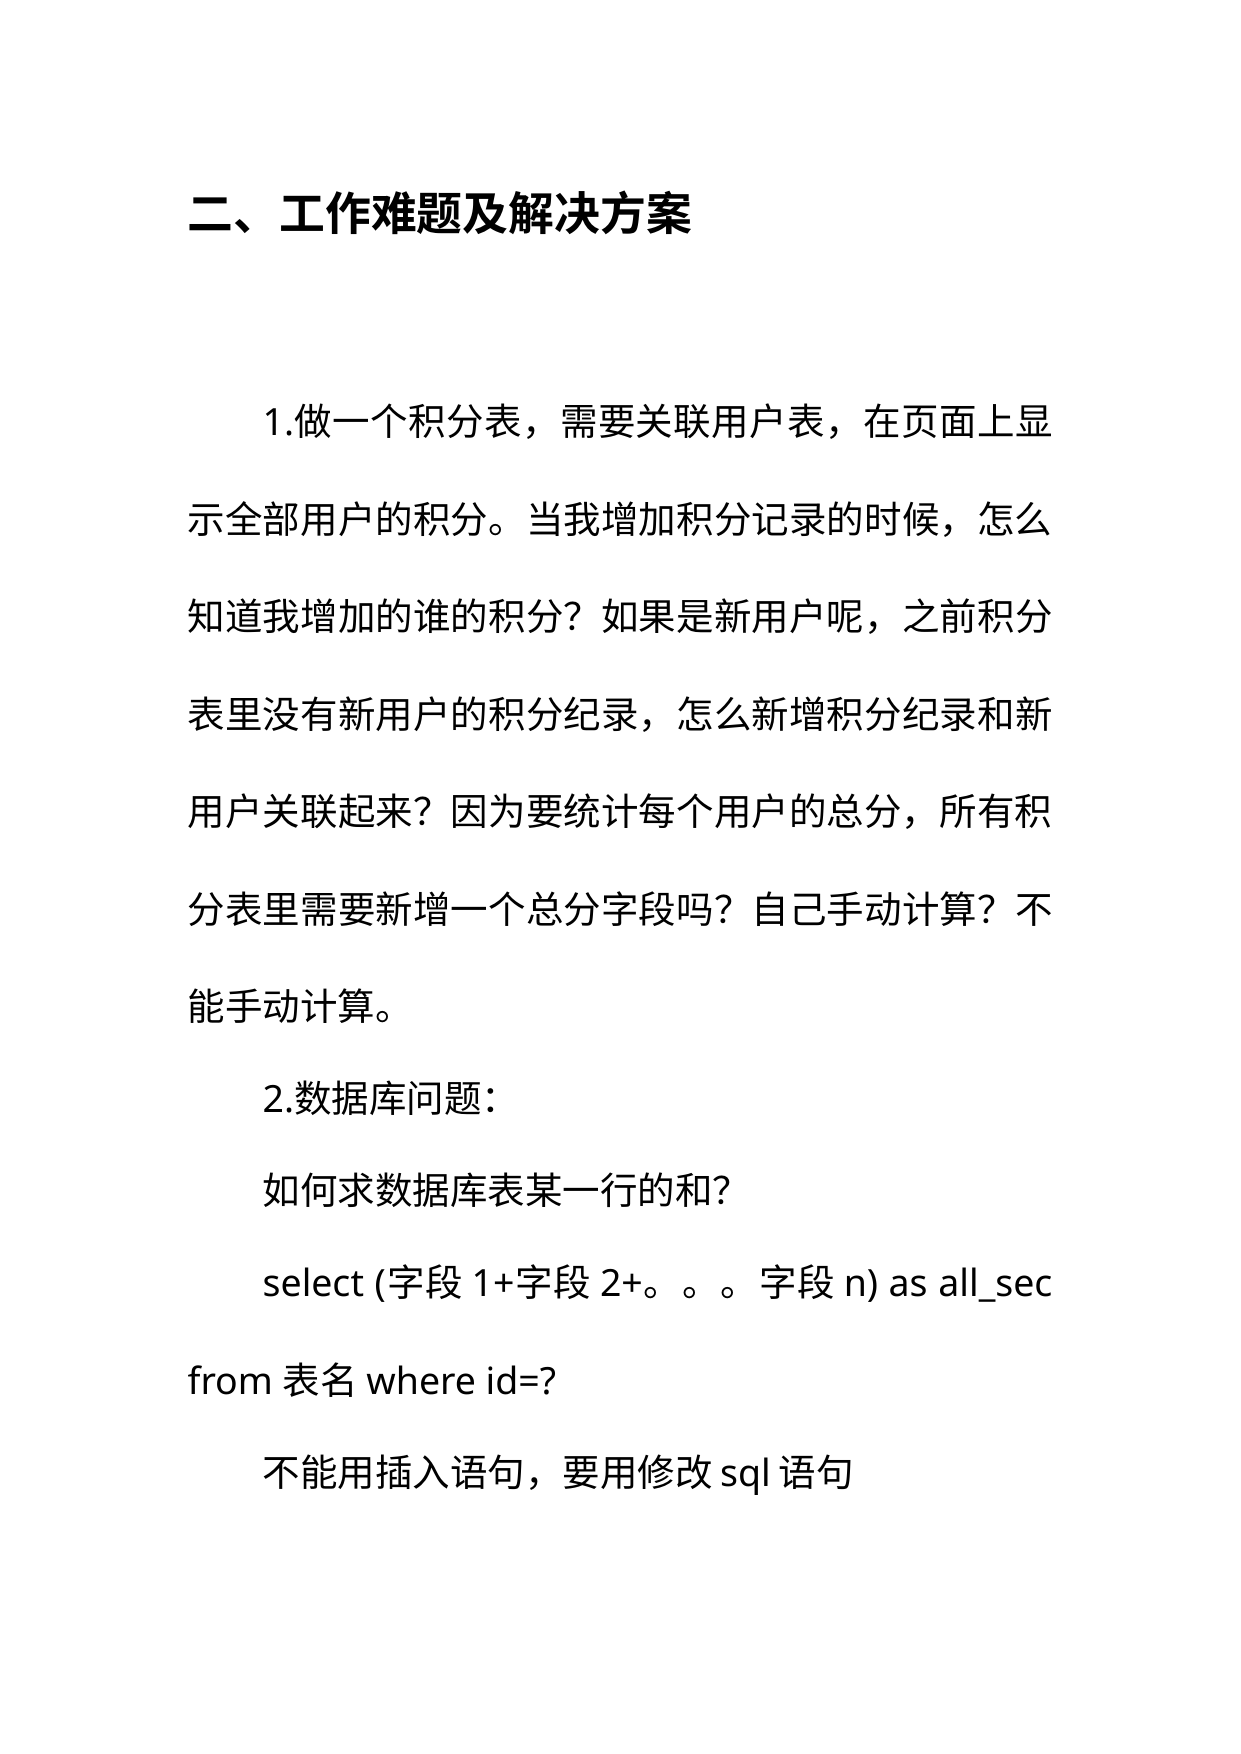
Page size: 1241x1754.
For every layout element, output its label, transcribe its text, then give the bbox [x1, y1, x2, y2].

list select (字段1+字段2+。。。字段n) as all_sec from 表名 where id=? [187, 1248, 1053, 1411]
list 不能用插入语句，要用修改sql语句 [187, 1438, 1053, 1503]
list 2.数据库问题： [187, 1064, 1053, 1129]
subtitle 工作难题及解决方案 [187, 162, 1053, 259]
list 1.做一个积分表，需要关联用户表，在页面上显示全部用户的积分。当我增加积分记录的时候，怎么知道我增加的谁的积分？如果是新用户呢，之前积分表里没有新用户的积分纪录，怎么新增积分纪录和新用户关联起来？因为要统计每个用户的总分，所有积分表里需要新增一个总分字段吗？自己手动计算？不能手动计算。 [187, 387, 1053, 1037]
list 如何求数据库表某一行的和？ [187, 1156, 1053, 1221]
